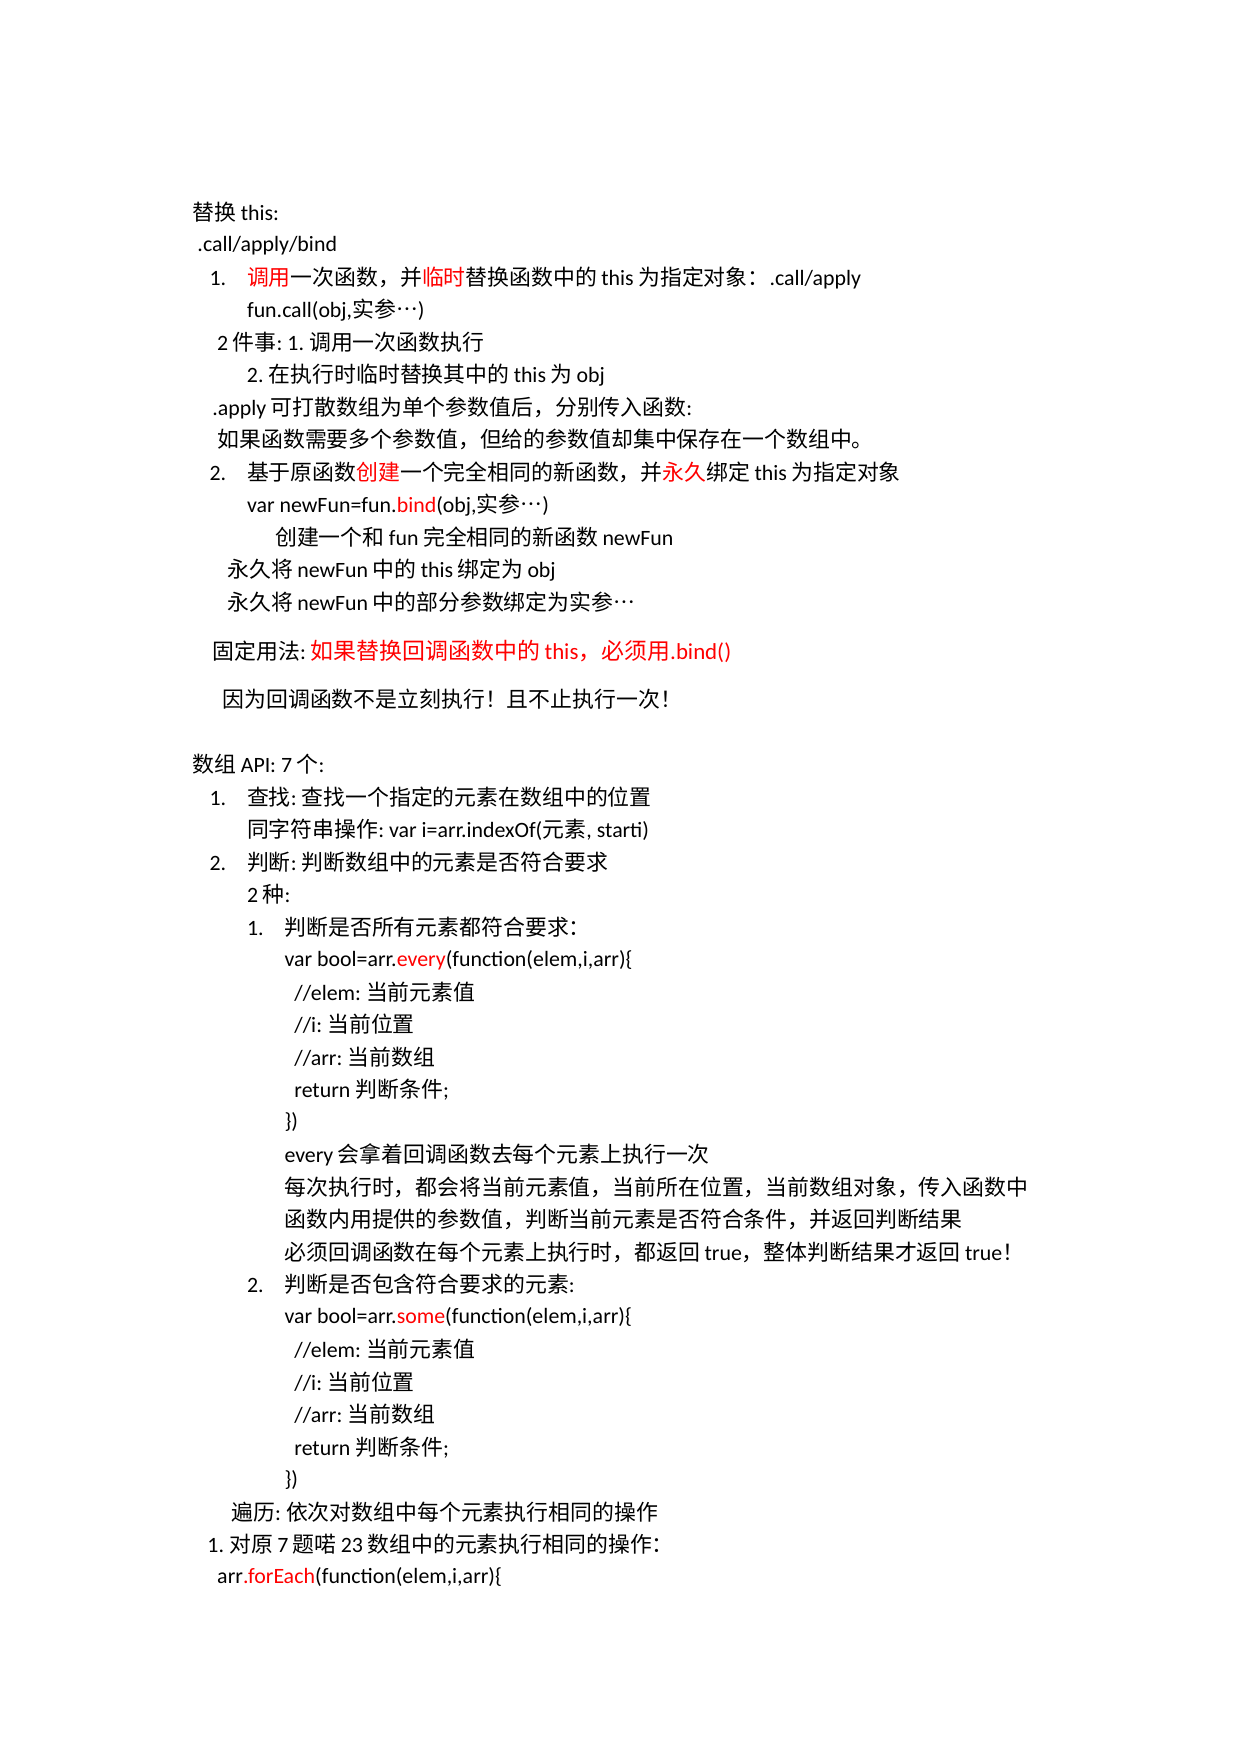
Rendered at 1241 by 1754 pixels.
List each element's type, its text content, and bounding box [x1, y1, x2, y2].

text .call/apply/bind [187, 227, 1053, 259]
list return 判断条件; [284, 1429, 1053, 1462]
list 函数内用提供的参数值，判断当前元素是否符合条件，并返回判断结果 [284, 1202, 1053, 1234]
list fun.call(obj,实参…) [247, 292, 1053, 324]
list 必须回调函数在每个元素上执行时，都返回true，整体判断结果才返回true！ [284, 1234, 1053, 1267]
list 同字符串操作: var i=arr.indexOf(元素, starti) [247, 812, 1053, 844]
text 创建一个和fun完全相同的新函数newFun [187, 519, 1053, 552]
list return 判断条件; [284, 1072, 1053, 1104]
list 判断: 判断数组中的元素是否符合要求 [209, 844, 1053, 877]
list 2种: [247, 877, 1053, 909]
text 因为回调函数不是立刻执行！且不止执行一次！ [187, 682, 1053, 714]
text 1. 对原7题喏23数组中的元素执行相同的操作： [187, 1527, 1053, 1559]
list var bool=arr.every(function(elem,i,arr){ [284, 942, 1053, 974]
list 判断是否包含符合要求的元素: [247, 1267, 1053, 1299]
text 永久将newFun中的this绑定为obj [187, 552, 1053, 584]
text 如果函数需要多个参数值，但给的参数值却集中保存在一个数组中。 [187, 422, 1053, 454]
list //elem: 当前元素值 [284, 974, 1053, 1007]
text 2件事: 1. 调用一次函数执行 [187, 324, 1053, 357]
list }) [284, 1104, 1053, 1137]
list var bool=arr.some(function(elem,i,arr){ [284, 1299, 1053, 1332]
list var newFun=fun.bind(obj,实参…) [247, 487, 1053, 519]
text 2. 在执行时临时替换其中的this为obj [187, 357, 1053, 389]
list every会拿着回调函数去每个元素上执行一次 [284, 1137, 1053, 1169]
list //elem: 当前元素值 [284, 1332, 1053, 1364]
list 查找: 查找一个指定的元素在数组中的位置 [209, 779, 1053, 812]
list }) [284, 1462, 1053, 1494]
text 固定用法: 如果替换回调函数中的this，必须用.bind() [187, 617, 1053, 682]
list 判断是否所有元素都符合要求： [247, 909, 1053, 942]
list //arr: 当前数组 [284, 1397, 1053, 1429]
text .apply可打散数组为单个参数值后，分别传入函数: [187, 389, 1053, 422]
list 调用一次函数，并临时替换函数中的this为指定对象：.call/apply [209, 259, 1053, 292]
list //i: 当前位置 [284, 1007, 1053, 1039]
text 替换this: [187, 194, 1053, 227]
text 数组API: 7个: [187, 747, 1053, 779]
text 永久将newFun中的部分参数绑定为实参… [187, 584, 1053, 617]
text 遍历: 依次对数组中每个元素执行相同的操作 [187, 1494, 1053, 1527]
list 基于原函数创建一个完全相同的新函数，并永久绑定this为指定对象 [209, 454, 1053, 487]
list //i: 当前位置 [284, 1364, 1053, 1397]
list //arr: 当前数组 [284, 1039, 1053, 1072]
text arr.forEach(function(elem,i,arr){ [187, 1559, 1053, 1592]
list 每次执行时，都会将当前元素值，当前所在位置，当前数组对象，传入函数中 [284, 1169, 1053, 1202]
